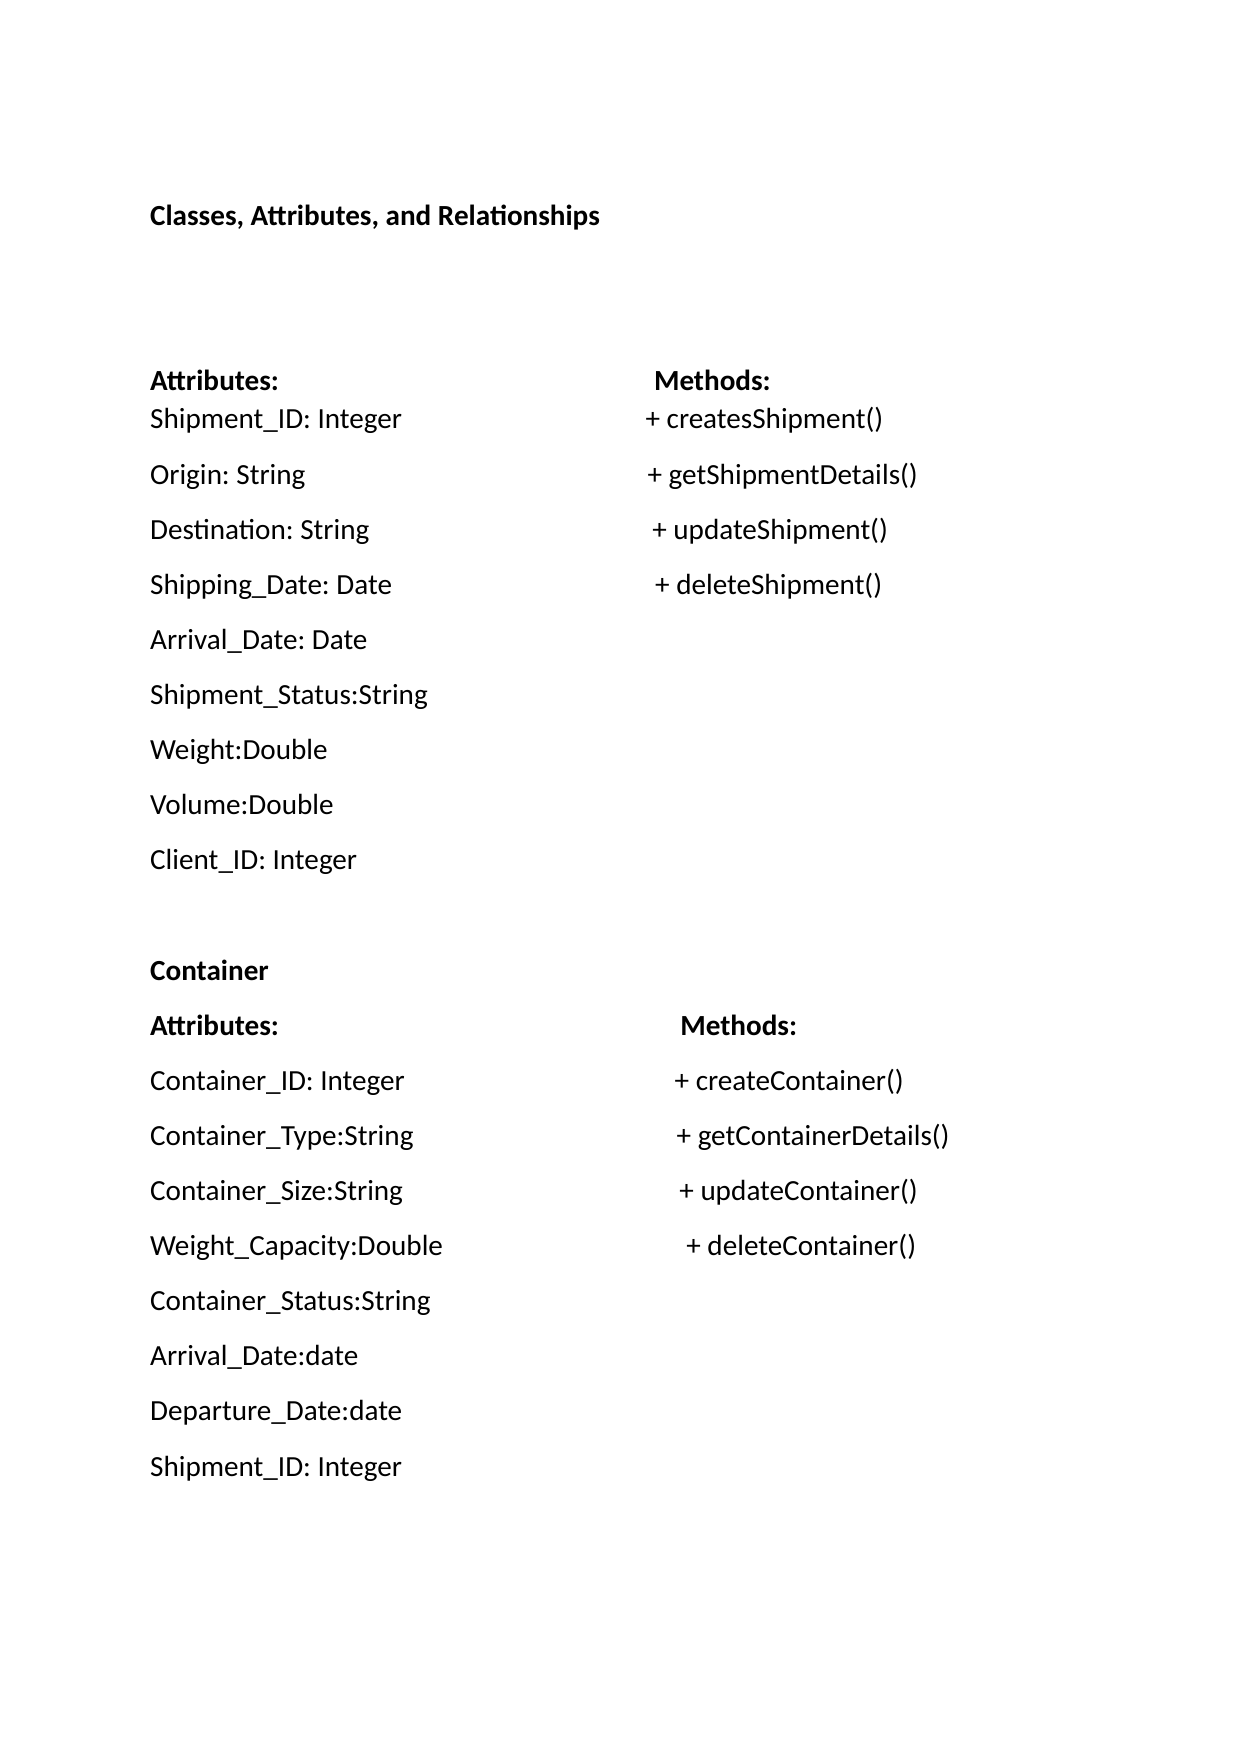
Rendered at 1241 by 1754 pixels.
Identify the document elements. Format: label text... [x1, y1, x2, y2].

text Container_Size:String + updateContainer() [150, 1172, 1090, 1208]
text Container_Type:String + getContainerDetails() [150, 1117, 1090, 1153]
text Destination: String + updateShipment() [150, 511, 1090, 546]
text Container [150, 952, 1090, 987]
text Client_ID: Integer [150, 841, 1090, 877]
text Weight_Capacity:Double + deleteContainer() [150, 1227, 1090, 1263]
text Arrival_Date: Date [150, 621, 1090, 657]
text Container_Status:String [150, 1282, 1090, 1318]
text Shipment_ID: Integer [150, 1448, 1090, 1483]
text Shipping_Date: Date + deleteShipment() [150, 566, 1090, 602]
text Departure_Date:date [150, 1392, 1090, 1428]
text Weight:Double [150, 731, 1090, 767]
text Origin: String + getShipmentDetails() [150, 456, 1090, 491]
text Volume:Double [150, 786, 1090, 822]
text Classes, Attributes, and Relationships [150, 197, 1090, 232]
text Attributes: Methods: Shipment_ID: Integer + createsShipment() [150, 362, 1090, 436]
text Shipment_Status:String [150, 676, 1090, 712]
text Attributes: Methods: [150, 1007, 1090, 1042]
text Container_ID: Integer + createContainer() [150, 1062, 1090, 1097]
text Arrival_Date:date [150, 1337, 1090, 1373]
